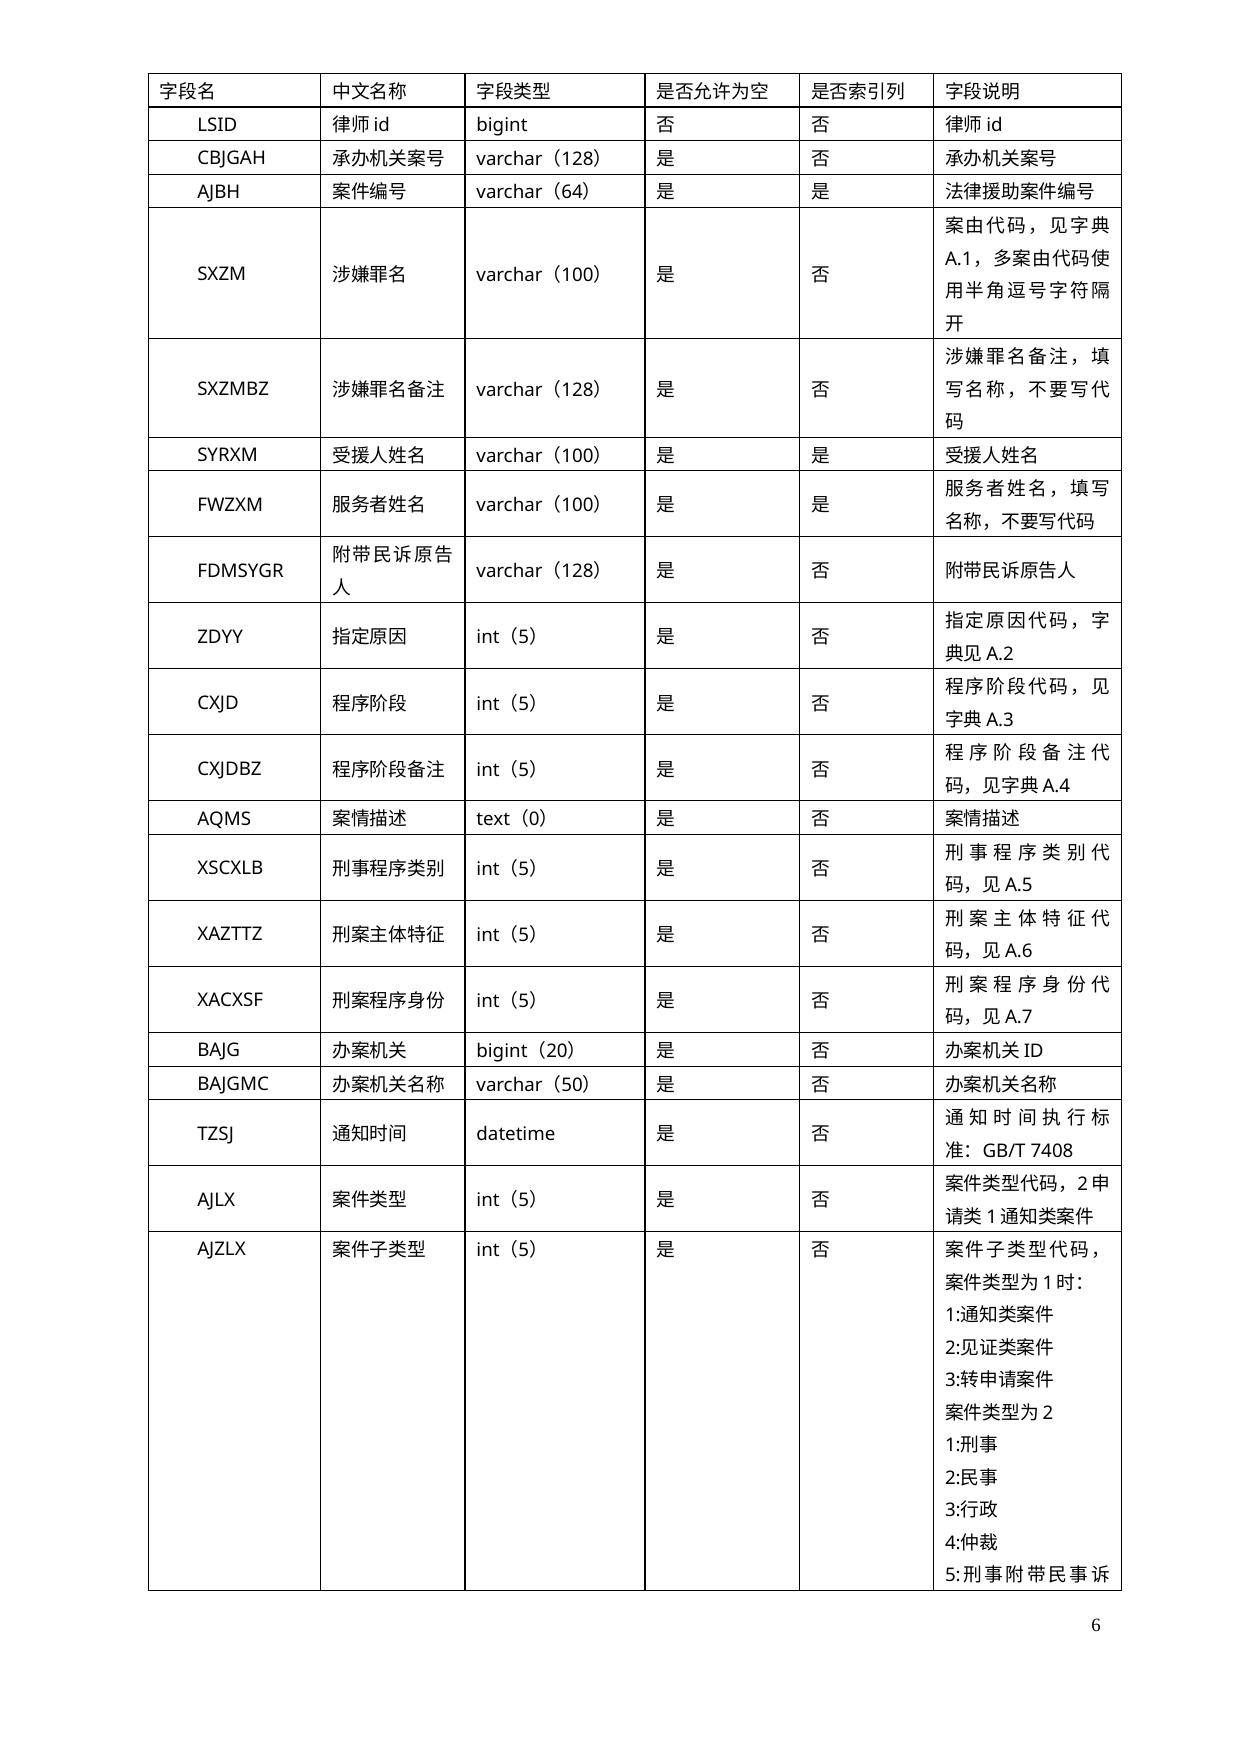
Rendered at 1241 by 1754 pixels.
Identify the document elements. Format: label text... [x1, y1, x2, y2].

table_cell 办案机关 [321, 1033, 464, 1066]
table_cell 是 [646, 471, 799, 536]
table_cell 是 [646, 537, 799, 602]
table_cell 是 [646, 208, 799, 338]
table_cell 刑事程序类别 [321, 835, 464, 900]
table_cell 程序阶段 [321, 669, 464, 734]
table_cell 是 [646, 175, 799, 207]
table_cell varchar（64） [466, 175, 644, 207]
table_cell 办案机关名称 [934, 1067, 1121, 1099]
table_cell varchar（128） [466, 339, 644, 437]
table_cell 是 [646, 801, 799, 834]
table_cell 刑事程序类别代码，见A.5 [934, 835, 1121, 900]
table_cell varchar（100） [466, 471, 644, 536]
table_cell 通知时间 [321, 1100, 464, 1165]
table_cell 否 [800, 1232, 933, 1590]
table_header 中文名称 [321, 74, 464, 106]
table_cell AQMS [149, 801, 320, 834]
table_cell 程序阶段代码，见字典A.3 [934, 669, 1121, 734]
table_cell 是 [646, 669, 799, 734]
table_cell 否 [800, 735, 933, 800]
table_cell 是 [646, 1232, 799, 1590]
table_cell 否 [800, 967, 933, 1032]
table_cell SXZMBZ [149, 339, 320, 437]
table_cell CXJD [149, 669, 320, 734]
table_cell int（5） [466, 603, 644, 668]
table_cell 否 [800, 669, 933, 734]
table_cell int（5） [466, 901, 644, 966]
table_cell bigint [466, 108, 644, 140]
table_cell BAJGMC [149, 1067, 320, 1099]
table_cell 通知时间执行标准：GB/T 7408 [934, 1100, 1121, 1165]
table_cell 是 [800, 175, 933, 207]
table_cell 是 [800, 471, 933, 536]
table_cell 是 [800, 438, 933, 470]
table_header 字段说明 [934, 74, 1121, 106]
table_header 是否索引列 [800, 74, 933, 106]
table_cell 否 [800, 1100, 933, 1165]
table_cell 是 [646, 1166, 799, 1231]
table_cell 是 [646, 967, 799, 1032]
table_cell 涉嫌罪名备注，填写名称，不要写代码 [934, 339, 1121, 437]
table_cell 承办机关案号 [934, 141, 1121, 173]
table_cell varchar（50） [466, 1067, 644, 1099]
table_cell CXJDBZ [149, 735, 320, 800]
table_cell 案情描述 [934, 801, 1121, 834]
table_cell 否 [800, 603, 933, 668]
table_cell CBJGAH [149, 141, 320, 173]
table_cell datetime [466, 1100, 644, 1165]
table_cell varchar（128） [466, 141, 644, 173]
table_cell int（5） [466, 835, 644, 900]
table_cell 是 [646, 901, 799, 966]
table_cell ZDYY [149, 603, 320, 668]
table_cell TZSJ [149, 1100, 320, 1165]
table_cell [934, 1232, 1121, 1590]
table_cell 否 [800, 1067, 933, 1099]
table_cell 是 [646, 735, 799, 800]
table_cell 是 [646, 141, 799, 173]
table_cell 是 [646, 438, 799, 470]
table_cell 承办机关案号 [321, 141, 464, 173]
table_cell varchar（100） [466, 438, 644, 470]
table_cell SYRXM [149, 438, 320, 470]
table_cell 案件类型代码，2申请类1通知类案件 [934, 1166, 1121, 1231]
table_cell varchar（128） [466, 537, 644, 602]
table_cell 法律援助案件编号 [934, 175, 1121, 207]
table_cell 否 [800, 339, 933, 437]
table_cell 是 [646, 1033, 799, 1066]
table_cell 涉嫌罪名 [321, 208, 464, 338]
table_cell 否 [646, 108, 799, 140]
table_cell 是 [646, 603, 799, 668]
table_cell 是 [646, 1067, 799, 1099]
table_cell 否 [800, 1033, 933, 1066]
table_cell 否 [800, 801, 933, 834]
table_cell AJLX [149, 1166, 320, 1231]
table_cell 否 [800, 141, 933, 173]
table_cell 是 [646, 1100, 799, 1165]
table_cell 是 [646, 339, 799, 437]
table_cell AJZLX [149, 1232, 320, 1590]
table_cell 服务者姓名，填写名称，不要写代码 [934, 471, 1121, 536]
table_cell 附带民诉原告人 [321, 537, 464, 602]
table_cell SXZM [149, 208, 320, 338]
table_cell 刑案程序身份代码，见A.7 [934, 967, 1121, 1032]
table_cell AJBH [149, 175, 320, 207]
table_cell 程序阶段备注 [321, 735, 464, 800]
table_cell 指定原因 [321, 603, 464, 668]
table_cell 办案机关名称 [321, 1067, 464, 1099]
table_cell int（5） [466, 735, 644, 800]
table_cell 刑案程序身份 [321, 967, 464, 1032]
table_cell 否 [800, 537, 933, 602]
table_cell 受援人姓名 [934, 438, 1121, 470]
table_cell XACXSF [149, 967, 320, 1032]
table_cell 刑案主体特征 [321, 901, 464, 966]
table_cell 案件编号 [321, 175, 464, 207]
table_cell 受援人姓名 [321, 438, 464, 470]
table_cell 涉嫌罪名备注 [321, 339, 464, 437]
table_cell 指定原因代码，字典见A.2 [934, 603, 1121, 668]
table_cell 服务者姓名 [321, 471, 464, 536]
table_cell FDMSYGR [149, 537, 320, 602]
table_cell text（0） [466, 801, 644, 834]
table_cell 程序阶段备注代码，见字典A.4 [934, 735, 1121, 800]
table_cell BAJG [149, 1033, 320, 1066]
table_cell varchar（100） [466, 208, 644, 338]
table_cell 案由代码，见字典A.1，多案由代码使用半角逗号字符隔开 [934, 208, 1121, 338]
table_cell 是 [646, 835, 799, 900]
table_cell bigint（20） [466, 1033, 644, 1066]
table_cell XAZTTZ [149, 901, 320, 966]
table_cell 案件类型 [321, 1166, 464, 1231]
table_cell FWZXM [149, 471, 320, 536]
table_cell 案件子类型 [321, 1232, 464, 1590]
table_header 字段名 [149, 74, 320, 106]
table_cell 否 [800, 208, 933, 338]
table_cell 办案机关ID [934, 1033, 1121, 1066]
table_cell 否 [800, 901, 933, 966]
table_header 字段类型 [466, 74, 644, 106]
table_header 是否允许为空 [646, 74, 799, 106]
table_cell int（5） [466, 669, 644, 734]
table_cell int（5） [466, 967, 644, 1032]
table_cell int（5） [466, 1232, 644, 1590]
table_cell 否 [800, 835, 933, 900]
table_cell 否 [800, 108, 933, 140]
table_cell 律师id [934, 108, 1121, 140]
table_cell 案情描述 [321, 801, 464, 834]
table_cell 否 [800, 1166, 933, 1231]
table_cell XSCXLB [149, 835, 320, 900]
table_cell LSID [149, 108, 320, 140]
table_cell 律师id [321, 108, 464, 140]
table_cell int（5） [466, 1166, 644, 1231]
table_cell 附带民诉原告人 [934, 537, 1121, 602]
table_cell 刑案主体特征代码，见A.6 [934, 901, 1121, 966]
